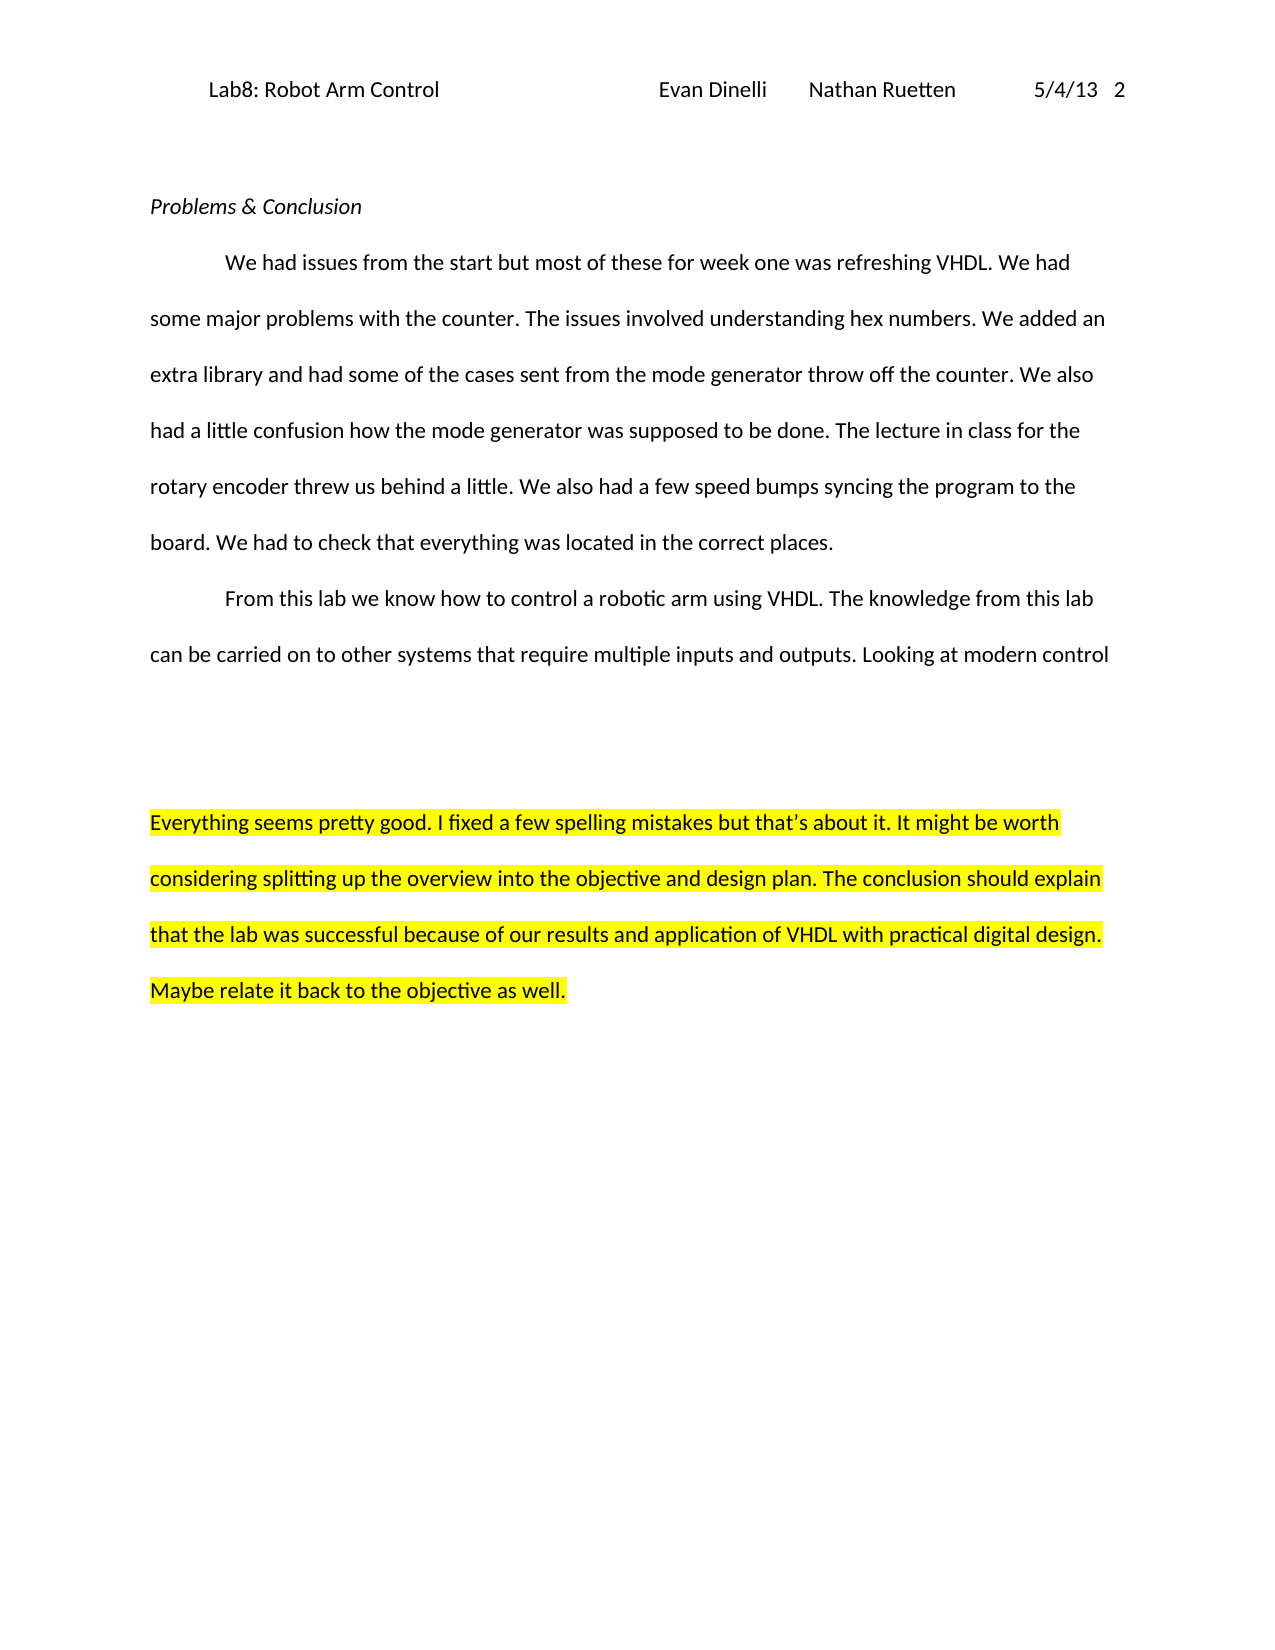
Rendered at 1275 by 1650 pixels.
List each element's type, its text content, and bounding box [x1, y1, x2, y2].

text From this lab we know how to control a robotic arm using VHDL. The knowledge from this lab can be carried on to other systems that require multiple inputs and outputs. Looking at modern control [150, 584, 1125, 668]
text Everything seems pretty good. I fixed a few spelling mistakes but that’s about it. It might be worth considering splitting up the overview into the objective and design plan. The conclusion should explain that the lab was successful because of our results and application of VHDL with practical digital design. Maybe relate it back to the objective as well. [150, 808, 1125, 1004]
text Problems & Conclusion [150, 192, 1125, 220]
text We had issues from the start but most of these for week one was refreshing VHDL. We had some major problems with the counter. The issues involved understanding hex numbers. We added an extra library and had some of the cases sent from the mode generator throw off the counter. We also had a little confusion how the mode generator was supposed to be done. The lecture in class for the rotary encoder threw us behind a little. We also had a few speed bumps syncing the program to the board. We had to check that everything was located in the correct places. [150, 248, 1125, 556]
